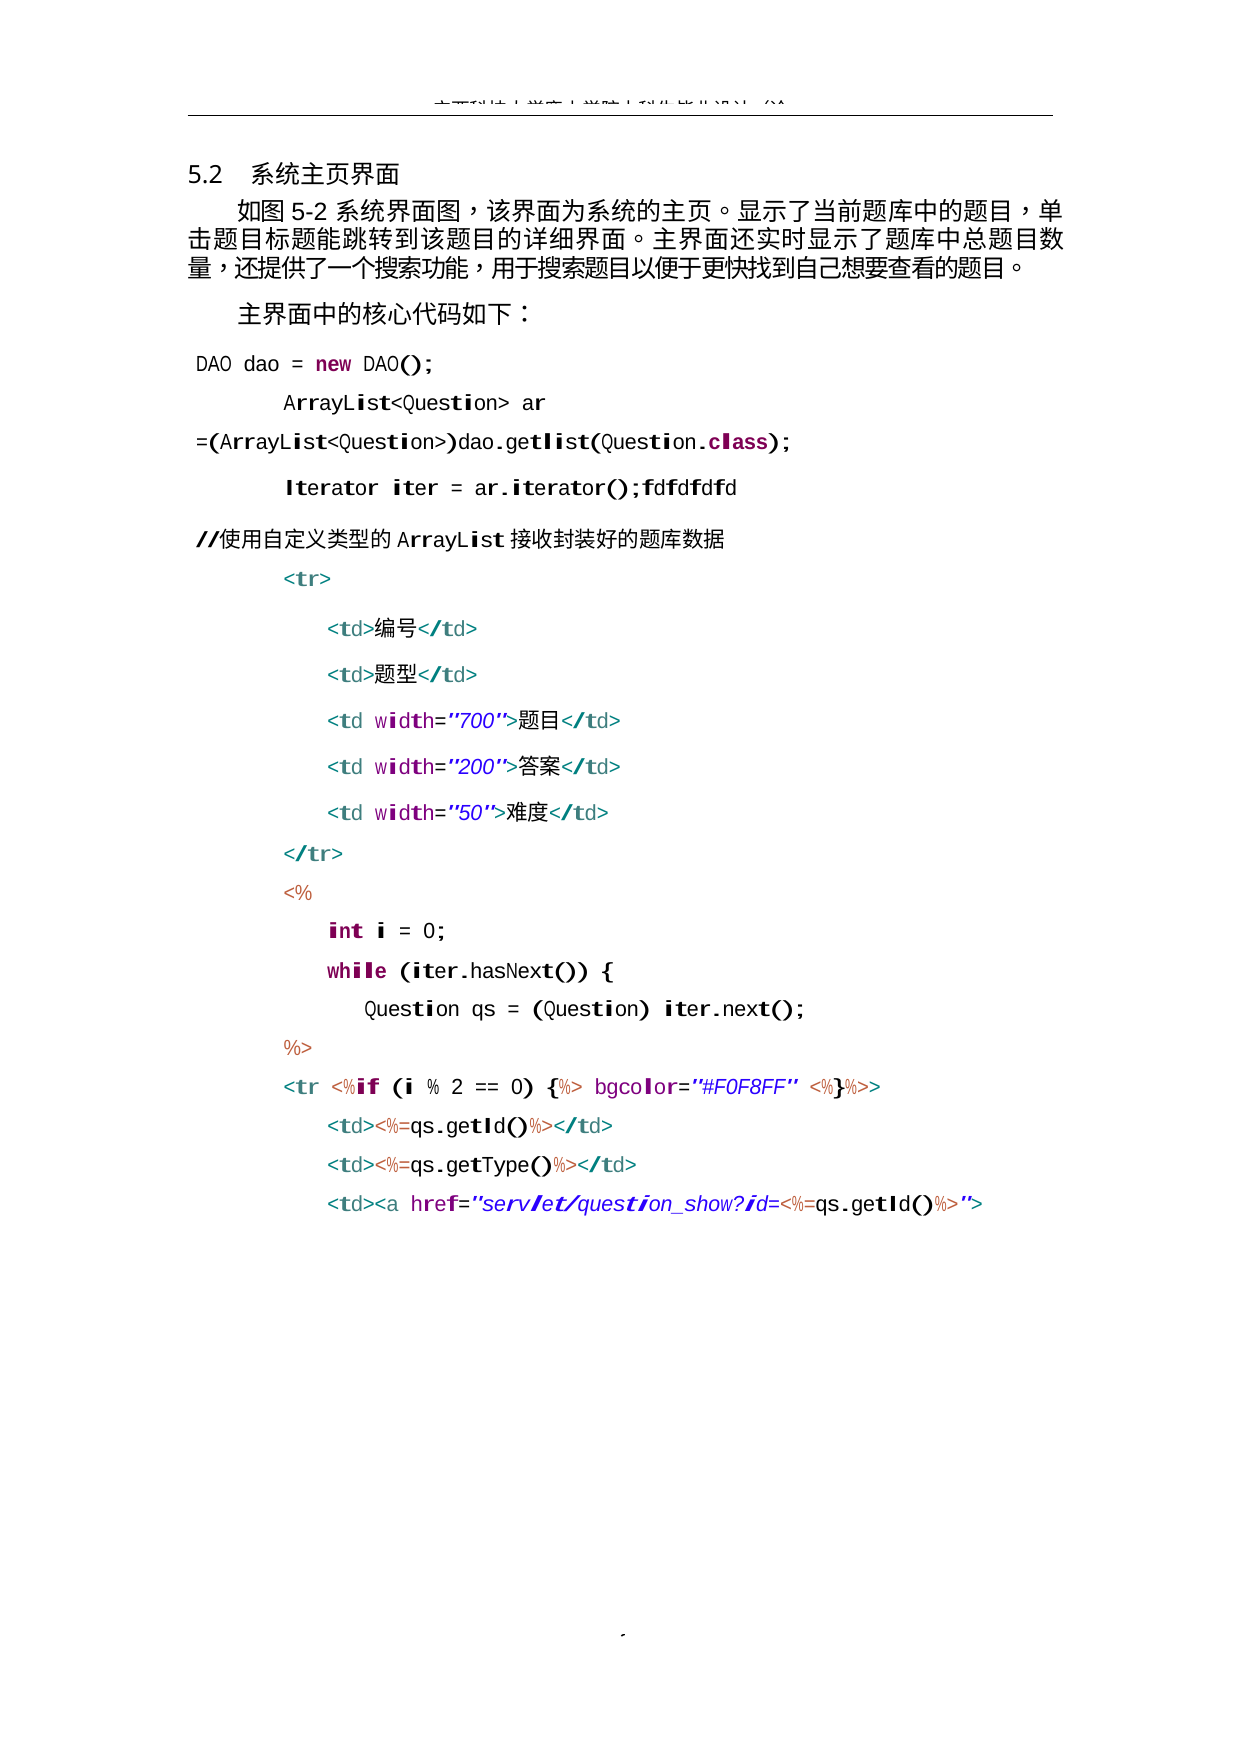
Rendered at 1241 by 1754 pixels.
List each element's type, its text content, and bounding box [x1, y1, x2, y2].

text 如图 5-2 系统界面图，该界面为系统的主页。显示了当前题库中的题目，单击题目标题能跳转到该题目的详细界面。主界面还实时显示了题库中总题目数量，还提供了一个搜索功能，用于搜索题目以便于更快找到自己想要查看的题目。 [187, 197, 1066, 285]
list 系统主页界面 [187, 145, 1153, 193]
text 主界面中的核心代码如下： [237, 285, 1153, 333]
